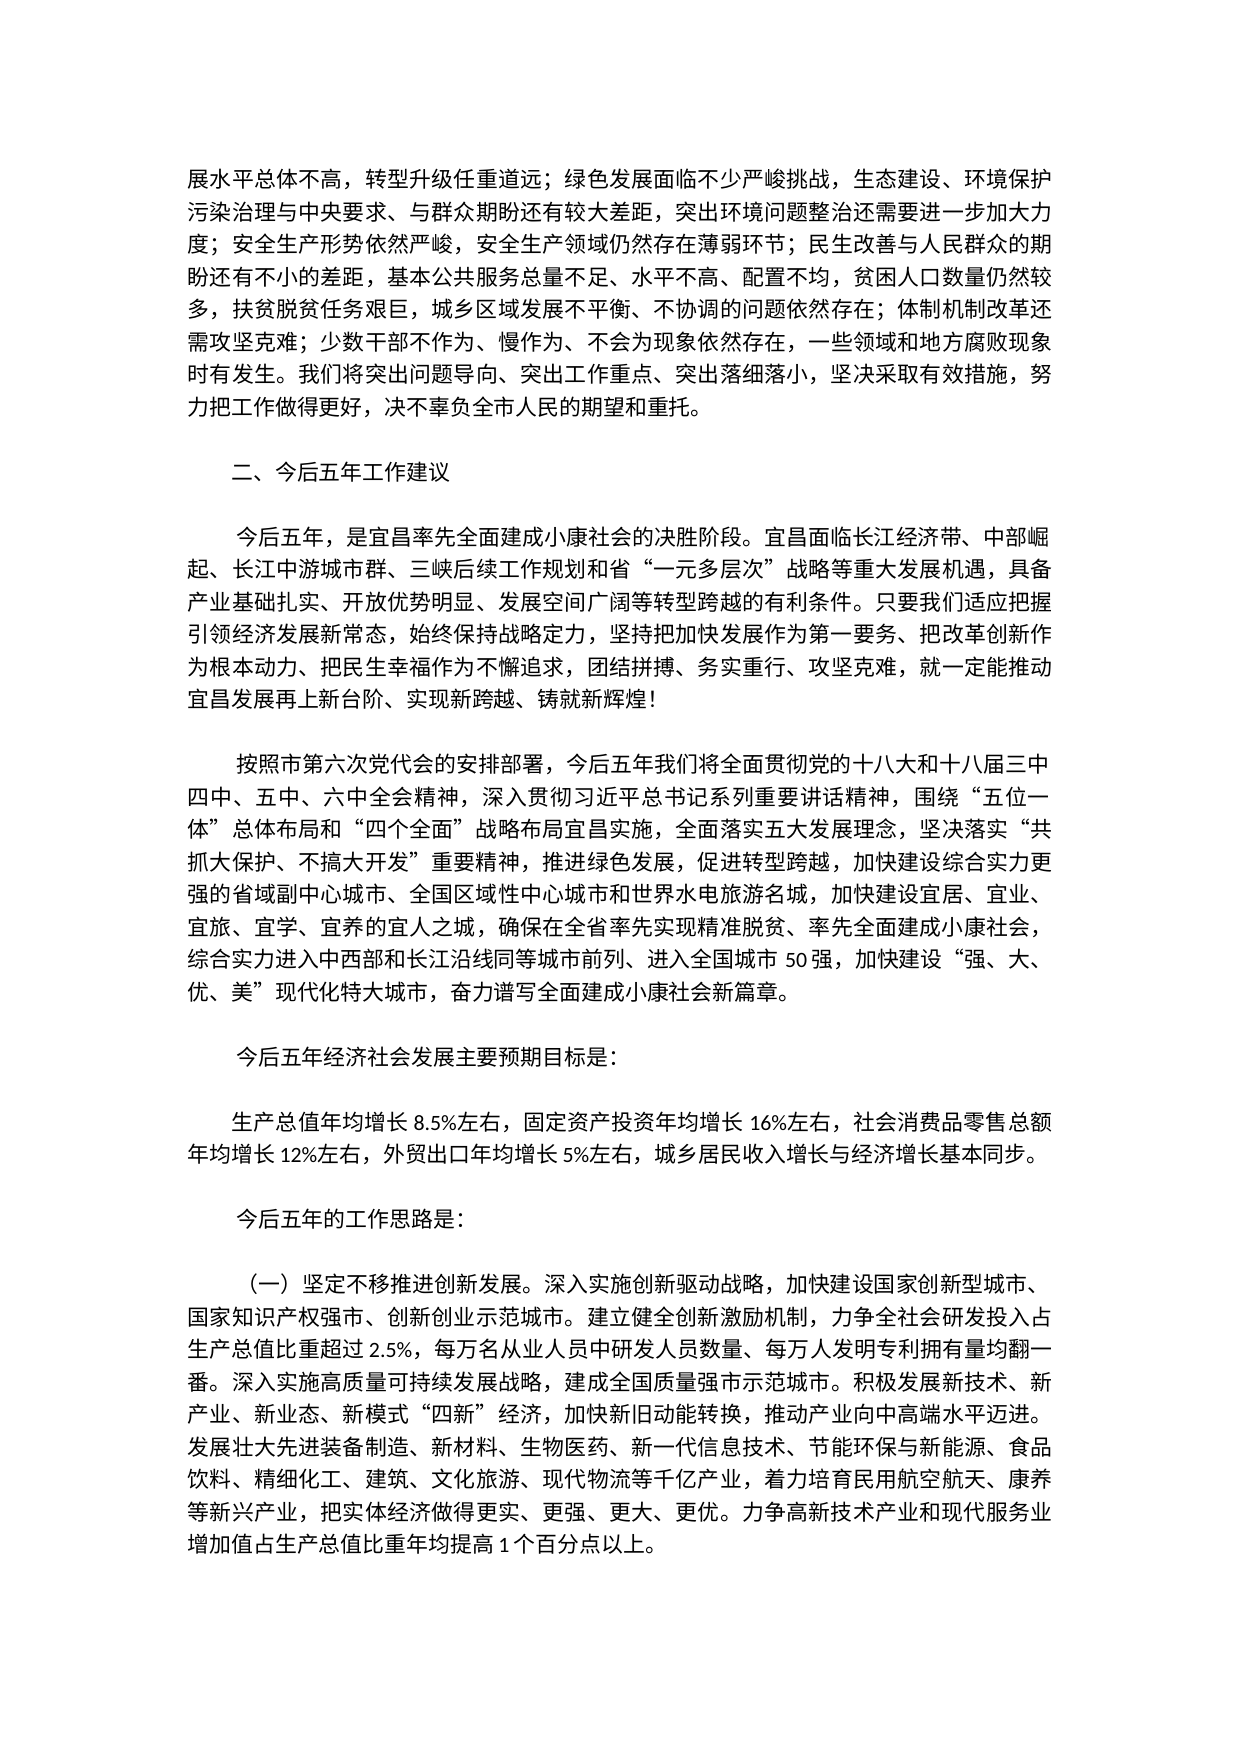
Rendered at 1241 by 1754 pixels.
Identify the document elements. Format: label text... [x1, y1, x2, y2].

text 今后五年经济社会发展主要预期目标是： [187, 1039, 1053, 1072]
text 今后五年，是宜昌率先全面建成小康社会的决胜阶段。宜昌面临长江经济带、中部崛起、长江中游城市群、三峡后续工作规划和省“一元多层次”战略等重大发展机遇，具备产业基础扎实、开放优势明显、发展空间广阔等转型跨越的有利条件。只要我们适应把握引领经济发展新常态，始终保持战略定力，坚持把加快发展作为第一要务、把改革创新作为根本动力、把民生幸福作为不懈追求，团结拼搏、务实重行、攻坚克难，就一定能推动宜昌发展再上新台阶、实现新跨越、铸就新辉煌！ [187, 519, 1053, 714]
text （一）坚定不移推进创新发展。深入实施创新驱动战略，加快建设国家创新型城市、国家知识产权强市、创新创业示范城市。建立健全创新激励机制，力争全社会研发投入占生产总值比重超过2.5%，每万名从业人员中研发人员数量、每万人发明专利拥有量均翻一番。深入实施高质量可持续发展战略，建成全国质量强市示范城市。积极发展新技术、新产业、新业态、新模式“四新”经济，加快新旧动能转换，推动产业向中高端水平迈进。发展壮大先进装备制造、新材料、生物医药、新一代信息技术、节能环保与新能源、食品饮料、精细化工、建筑、文化旅游、现代物流等千亿产业，着力培育民用航空航天、康养等新兴产业，把实体经济做得更实、更强、更大、更优。力争高新技术产业和现代服务业增加值占生产总值比重年均提高1个百分点以上。 [187, 1267, 1053, 1559]
text 今后五年的工作思路是： [187, 1202, 1053, 1234]
text 二、今后五年工作建议 [187, 454, 1053, 487]
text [187, 162, 1053, 422]
text 生产总值年均增长8.5%左右，固定资产投资年均增长16%左右，社会消费品零售总额年均增长12%左右，外贸出口年均增长5%左右，城乡居民收入增长与经济增长基本同步。 [187, 1104, 1053, 1169]
text 按照市第六次党代会的安排部署，今后五年我们将全面贯彻党的十八大和十八届三中、四中、五中、六中全会精神，深入贯彻习近平总书记系列重要讲话精神，围绕“五位一体”总体布局和“四个全面”战略布局宜昌实施，全面落实五大发展理念，坚决落实“共抓大保护、不搞大开发”重要精神，推进绿色发展，促进转型跨越，加快建设综合实力更强的省域副中心城市、全国区域性中心城市和世界水电旅游名城，加快建设宜居、宜业、宜旅、宜学、宜养的宜人之城，确保在全省率先实现精准脱贫、率先全面建成小康社会，综合实力进入中西部和长江沿线同等城市前列、进入全国城市50强，加快建设“强、大、优、美”现代化特大城市，奋力谱写全面建成小康社会新篇章。 [187, 747, 1053, 1007]
